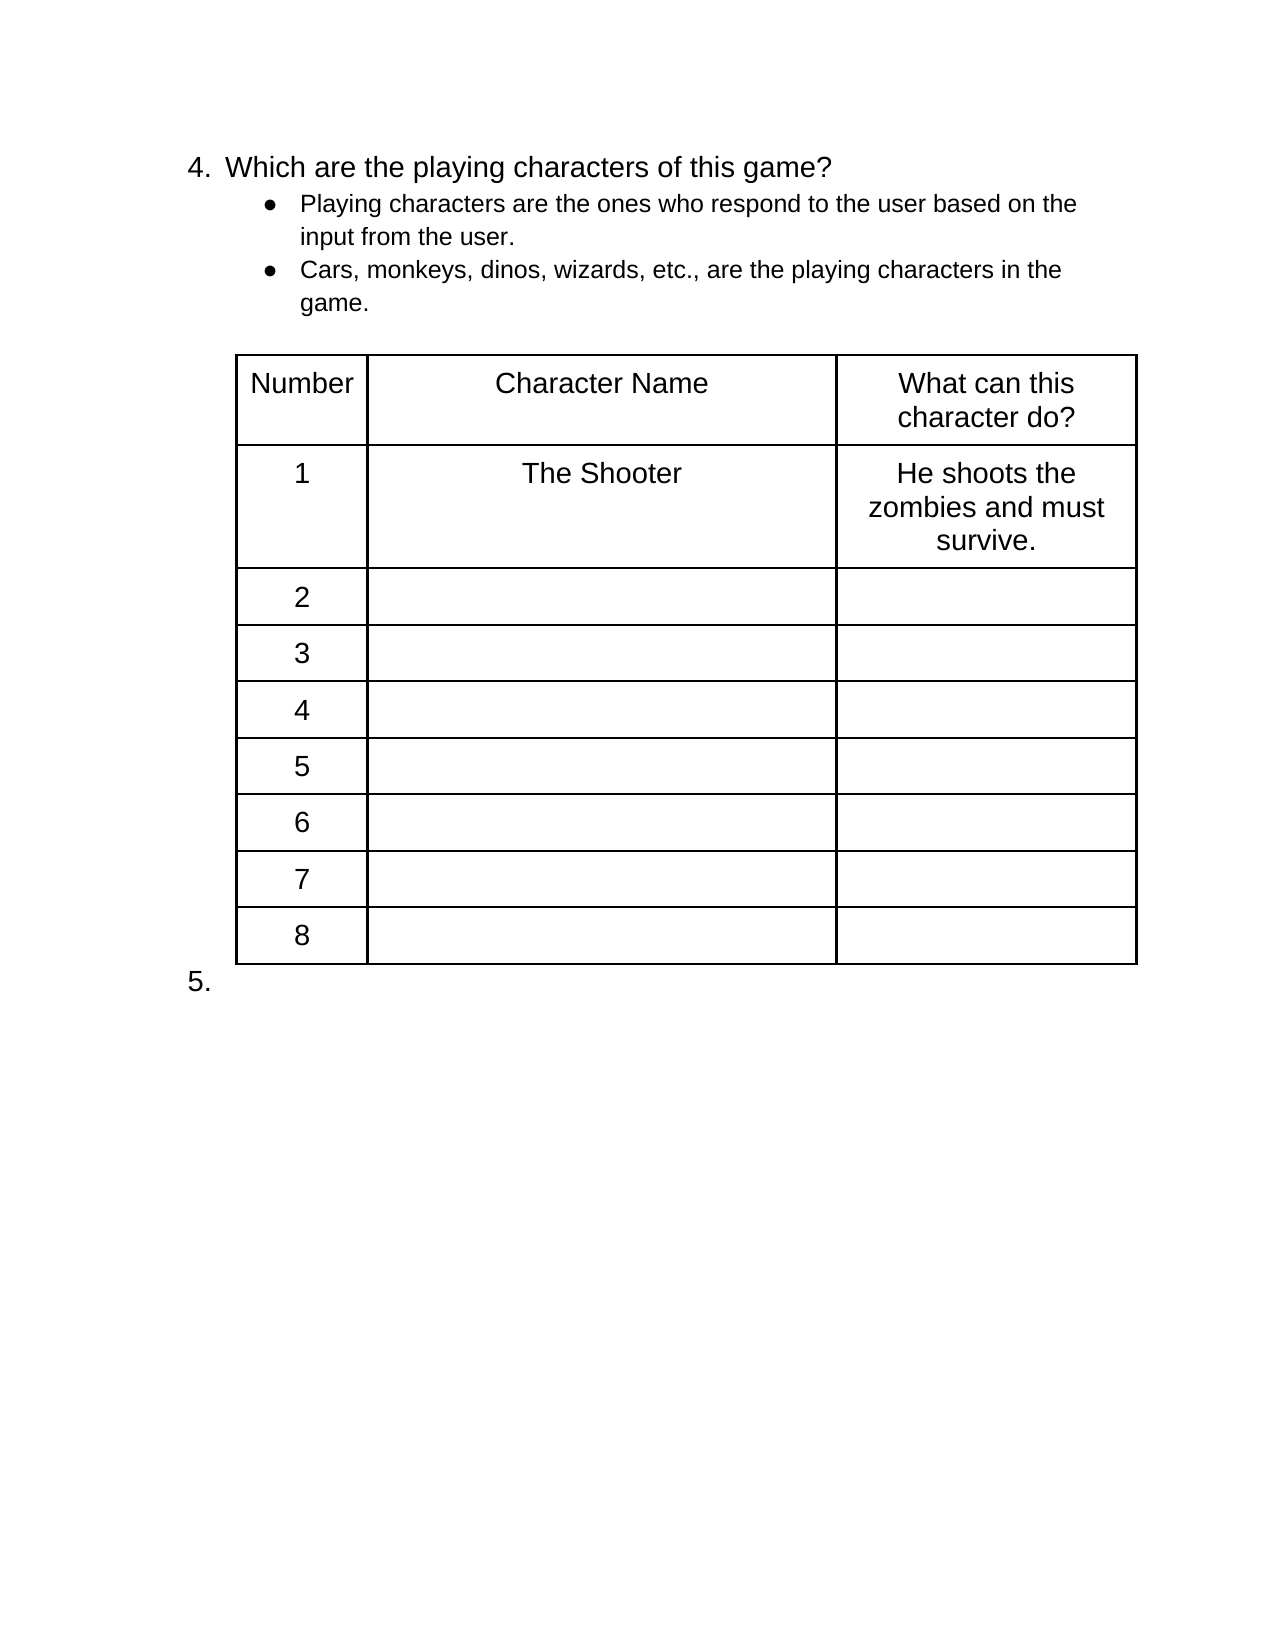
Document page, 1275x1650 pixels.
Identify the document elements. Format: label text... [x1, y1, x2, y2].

table_cell The Shooter [369, 446, 835, 567]
list Playing characters are the ones who respond to the user based on the input from the user. [262, 188, 1125, 250]
table_cell [369, 795, 835, 849]
table_cell 2 [238, 569, 366, 624]
table_cell 1 [238, 446, 366, 567]
table_cell [369, 569, 835, 624]
table_cell 4 [238, 682, 366, 737]
table_cell [369, 739, 835, 793]
table_cell [838, 908, 1135, 962]
list Cars, monkeys, dinos, wizards, etc., are the playing characters in the game. [262, 254, 1125, 316]
table_cell [369, 626, 835, 680]
table_header What can this character do? [838, 356, 1135, 444]
table_cell 5 [238, 739, 366, 793]
table_cell [369, 908, 835, 962]
table_cell [369, 682, 835, 737]
table_cell 8 [238, 908, 366, 962]
table_cell He shoots the zombies and must survive. [838, 446, 1135, 567]
table_header Number [238, 356, 366, 444]
table_header Character Name [369, 356, 835, 444]
table_cell [838, 626, 1135, 680]
table_cell [838, 795, 1135, 849]
table_cell 6 [238, 795, 366, 849]
table_cell [369, 852, 835, 906]
table_cell 3 [238, 626, 366, 680]
table_cell [838, 852, 1135, 906]
table_cell [838, 682, 1135, 737]
list Which are the playing characters of this game? [187, 150, 1125, 183]
table_cell [838, 569, 1135, 624]
table_cell [838, 739, 1135, 793]
table_cell 7 [238, 852, 366, 906]
